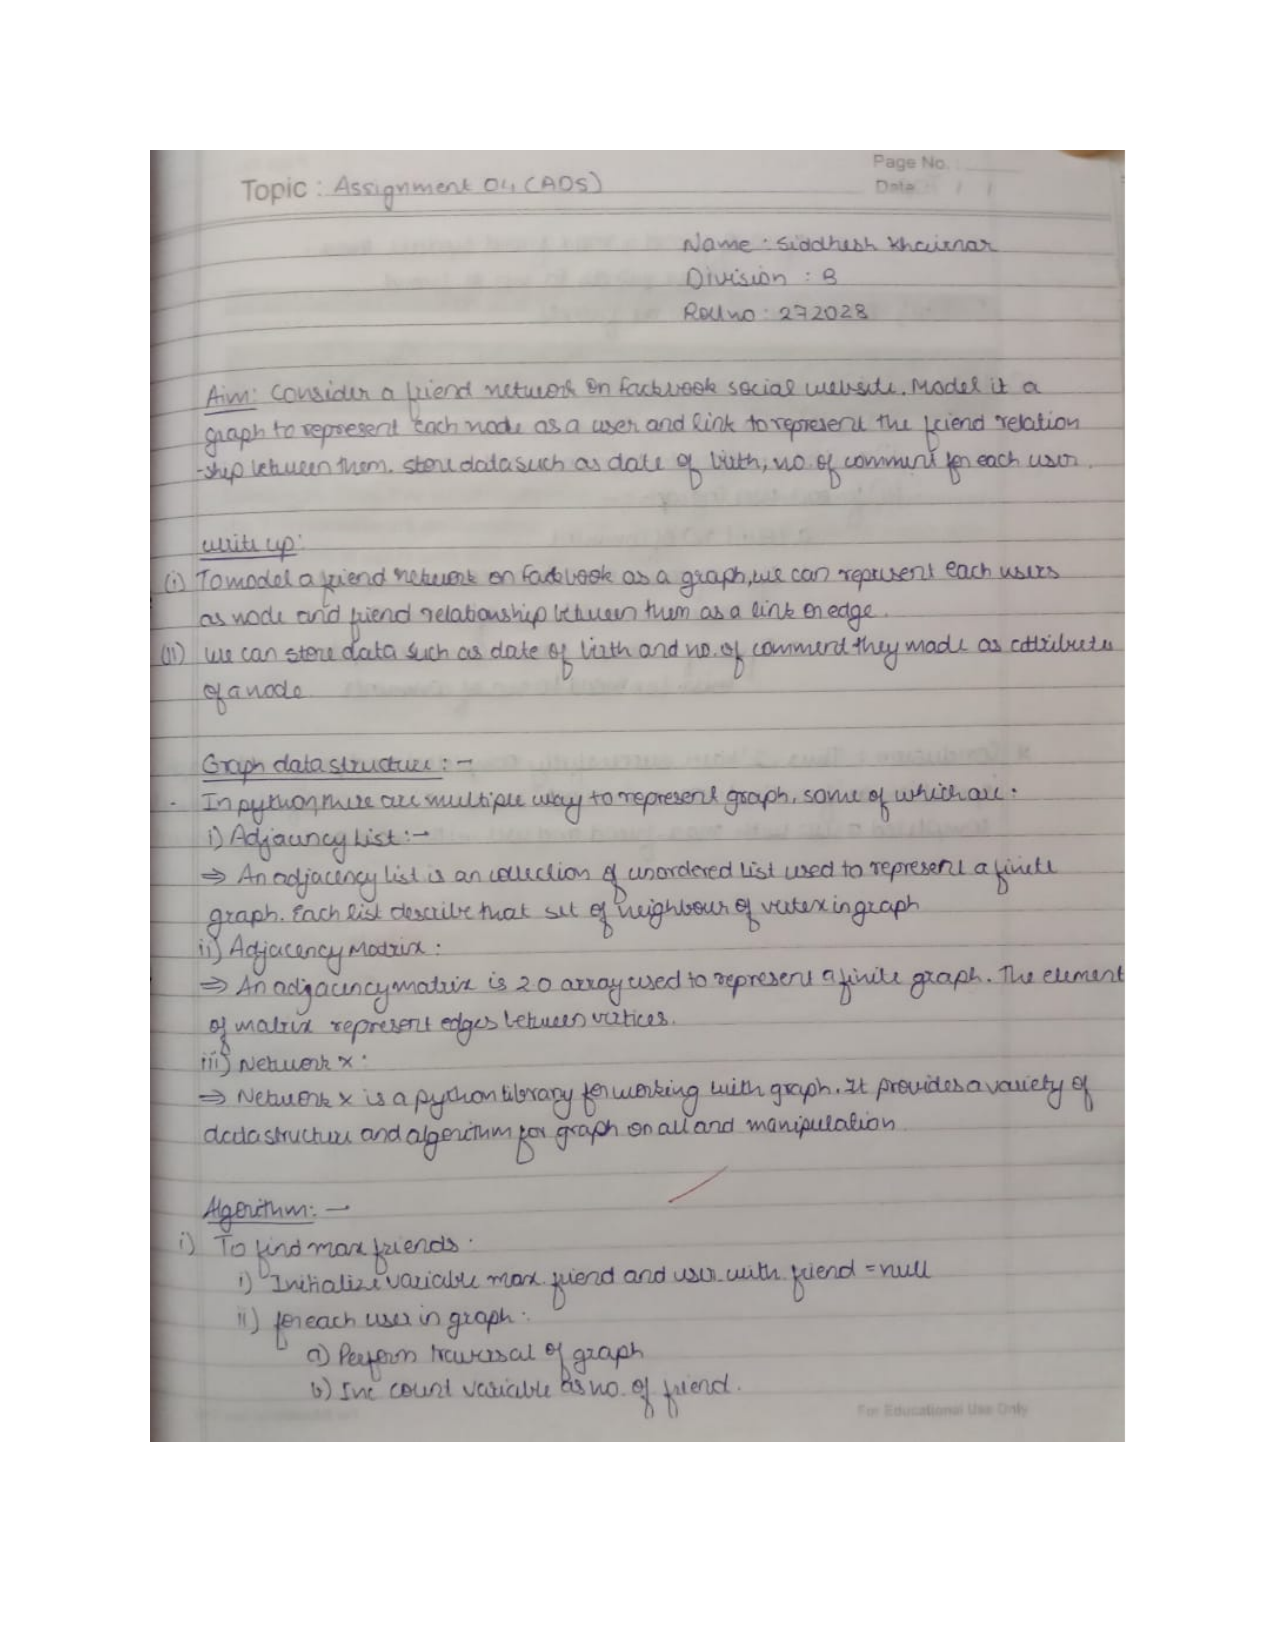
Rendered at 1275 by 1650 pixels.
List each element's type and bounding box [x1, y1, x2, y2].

picture [150, 150, 1125, 1442]
